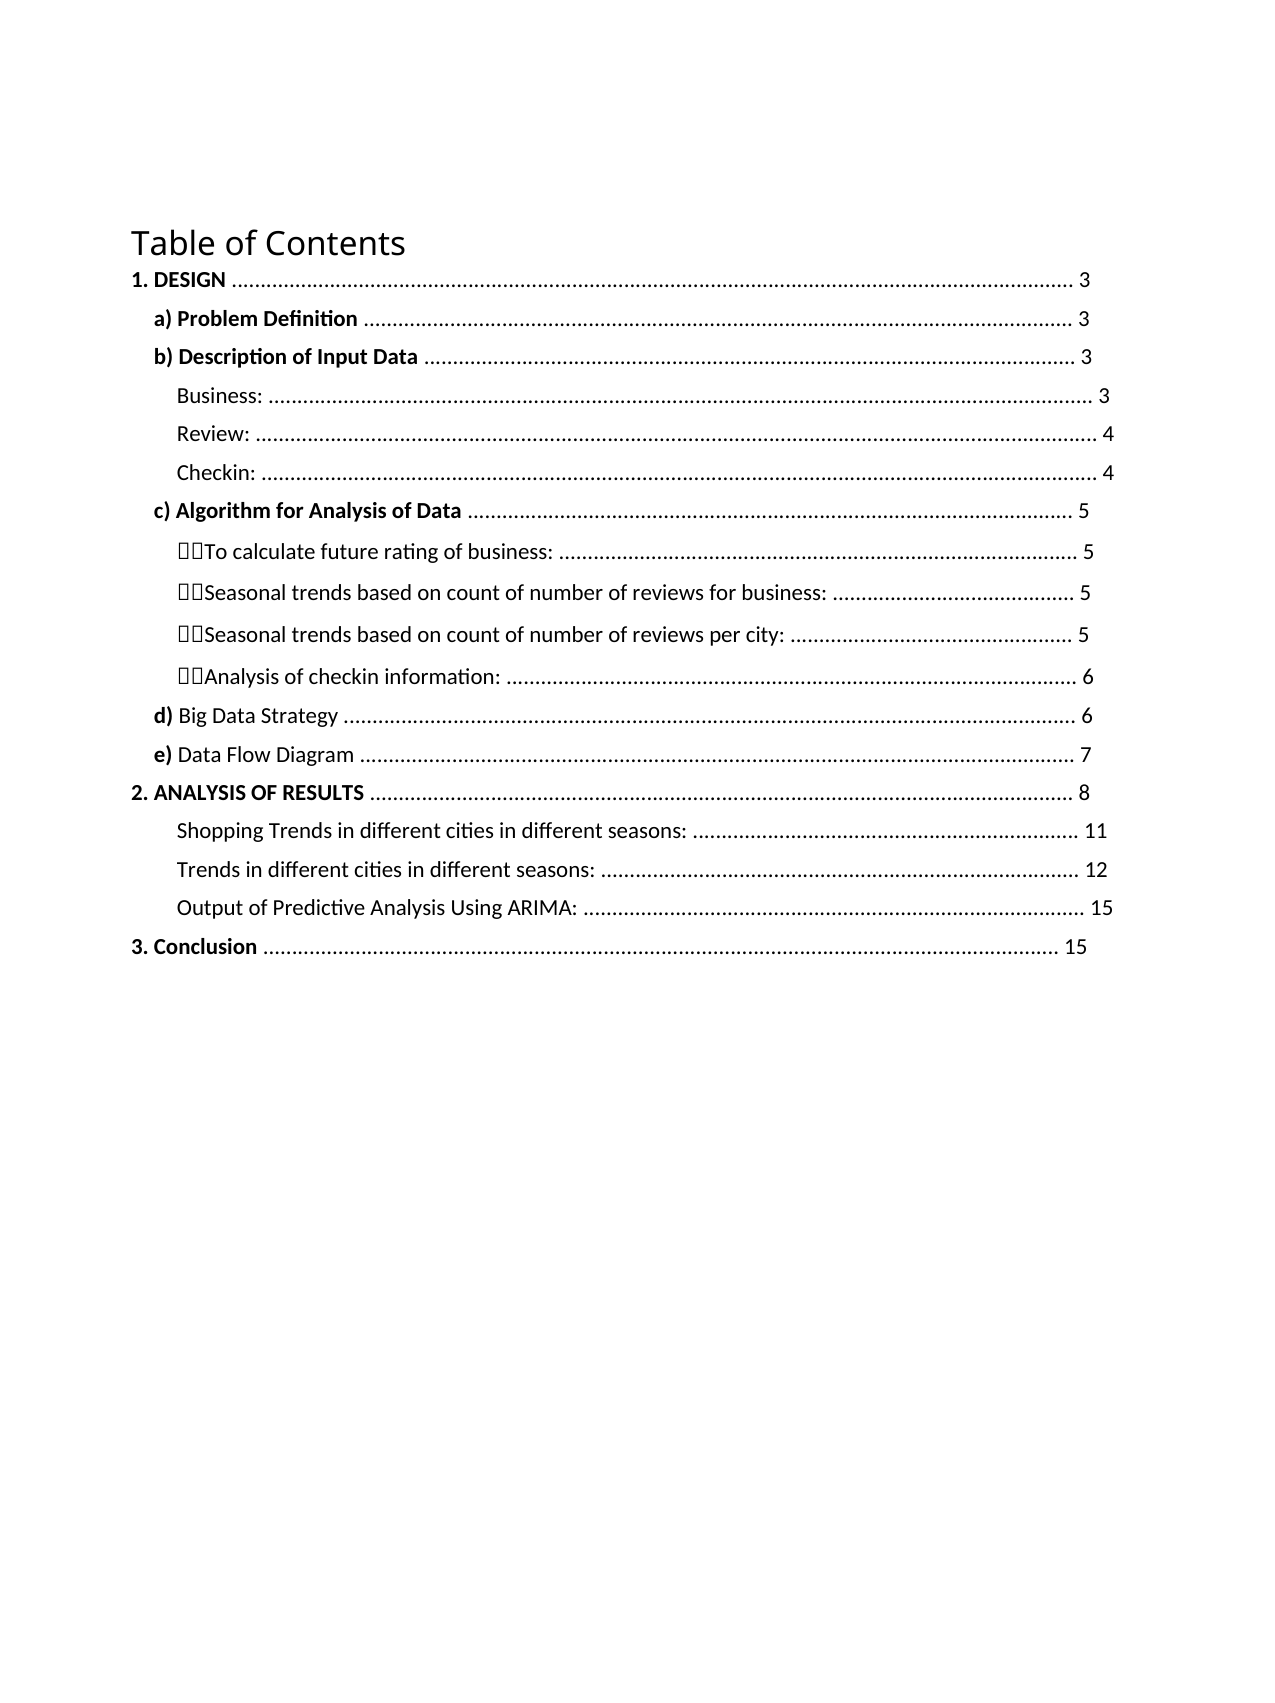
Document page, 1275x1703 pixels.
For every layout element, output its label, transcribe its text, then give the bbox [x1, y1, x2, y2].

text b) Description of Input Data ................................................................................................................. 3 [154, 342, 1160, 370]
text 2. ANALYSIS OF RESULTS .......................................................................................................................... 8 [131, 778, 1160, 806]
text 1. DESIGN .................................................................................................................................................. 3 [131, 266, 1160, 293]
text Shopping Trends in different cities in different seasons: ................................................................... 11 [177, 817, 1160, 844]
text Analysis of checkin information: ................................................................................................... 6 [177, 659, 1160, 691]
text Business: ............................................................................................................................................... 3 [177, 381, 1160, 409]
text Review: .................................................................................................................................................. 4 [177, 419, 1160, 447]
text Output of Predictive Analysis Using ARIMA: ....................................................................................... 15 [177, 893, 1160, 921]
text 3. Conclusion .......................................................................................................................................... 15 [131, 932, 1160, 960]
text To calculate future rating of business: .......................................................................................... 5 [177, 534, 1160, 566]
text Trends in different cities in different seasons: ................................................................................... 12 [177, 855, 1160, 883]
text e) Data Flow Diagram ............................................................................................................................ 7 [154, 740, 1160, 768]
text d) Big Data Strategy ............................................................................................................................... 6 [154, 701, 1160, 729]
text c) Algorithm for Analysis of Data ......................................................................................................... 5 [154, 496, 1160, 524]
text Seasonal trends based on count of number of reviews per city: ................................................. 5 [177, 618, 1160, 649]
text Seasonal trends based on count of number of reviews for business: .......................................... 5 [177, 576, 1160, 607]
text a) Problem Definition ........................................................................................................................... 3 [154, 304, 1160, 332]
text Checkin: ................................................................................................................................................. 4 [177, 458, 1160, 486]
text Table of Contents [131, 220, 1160, 266]
